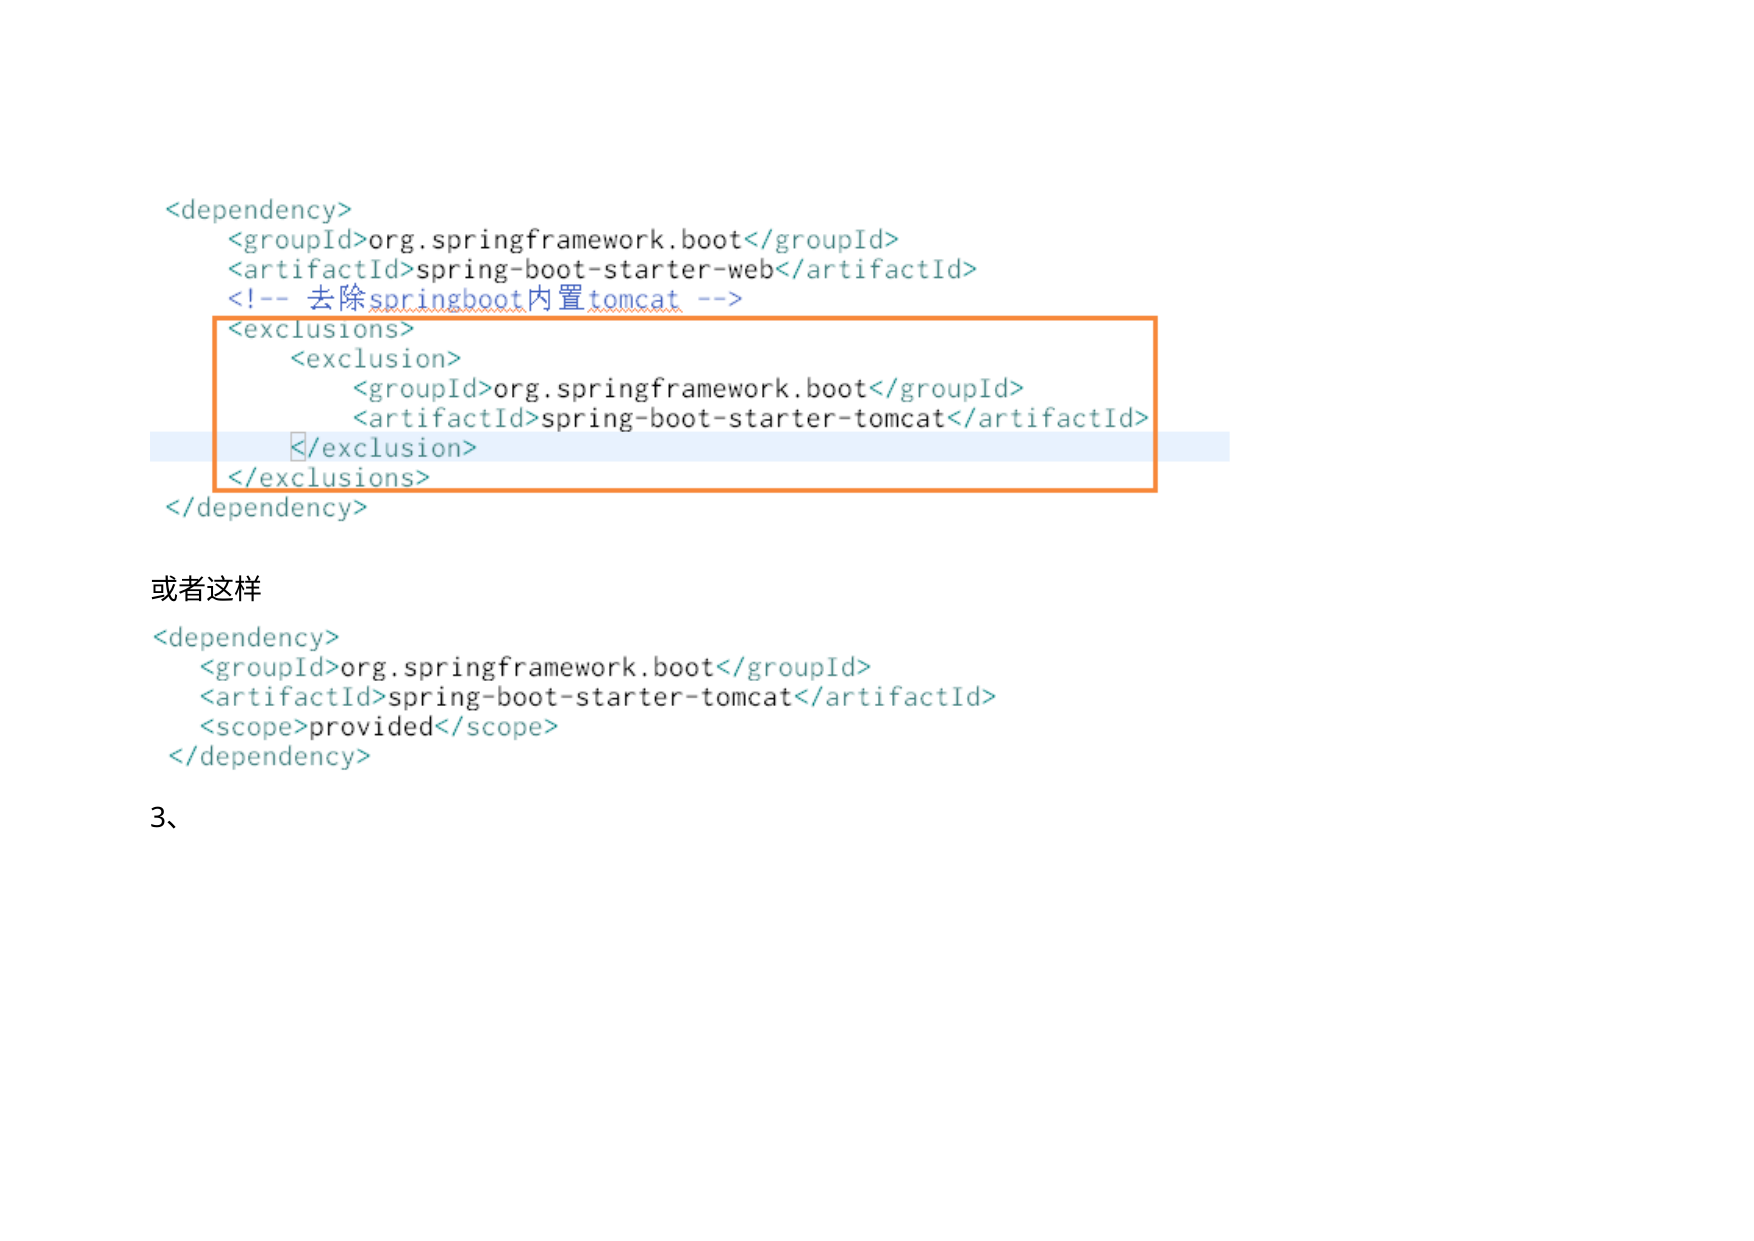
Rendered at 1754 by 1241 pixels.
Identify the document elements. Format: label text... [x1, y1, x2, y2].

text 3、 [150, 783, 1604, 848]
picture [150, 620, 1010, 781]
picture [150, 197, 1230, 526]
text 或者这样 [150, 555, 1604, 620]
